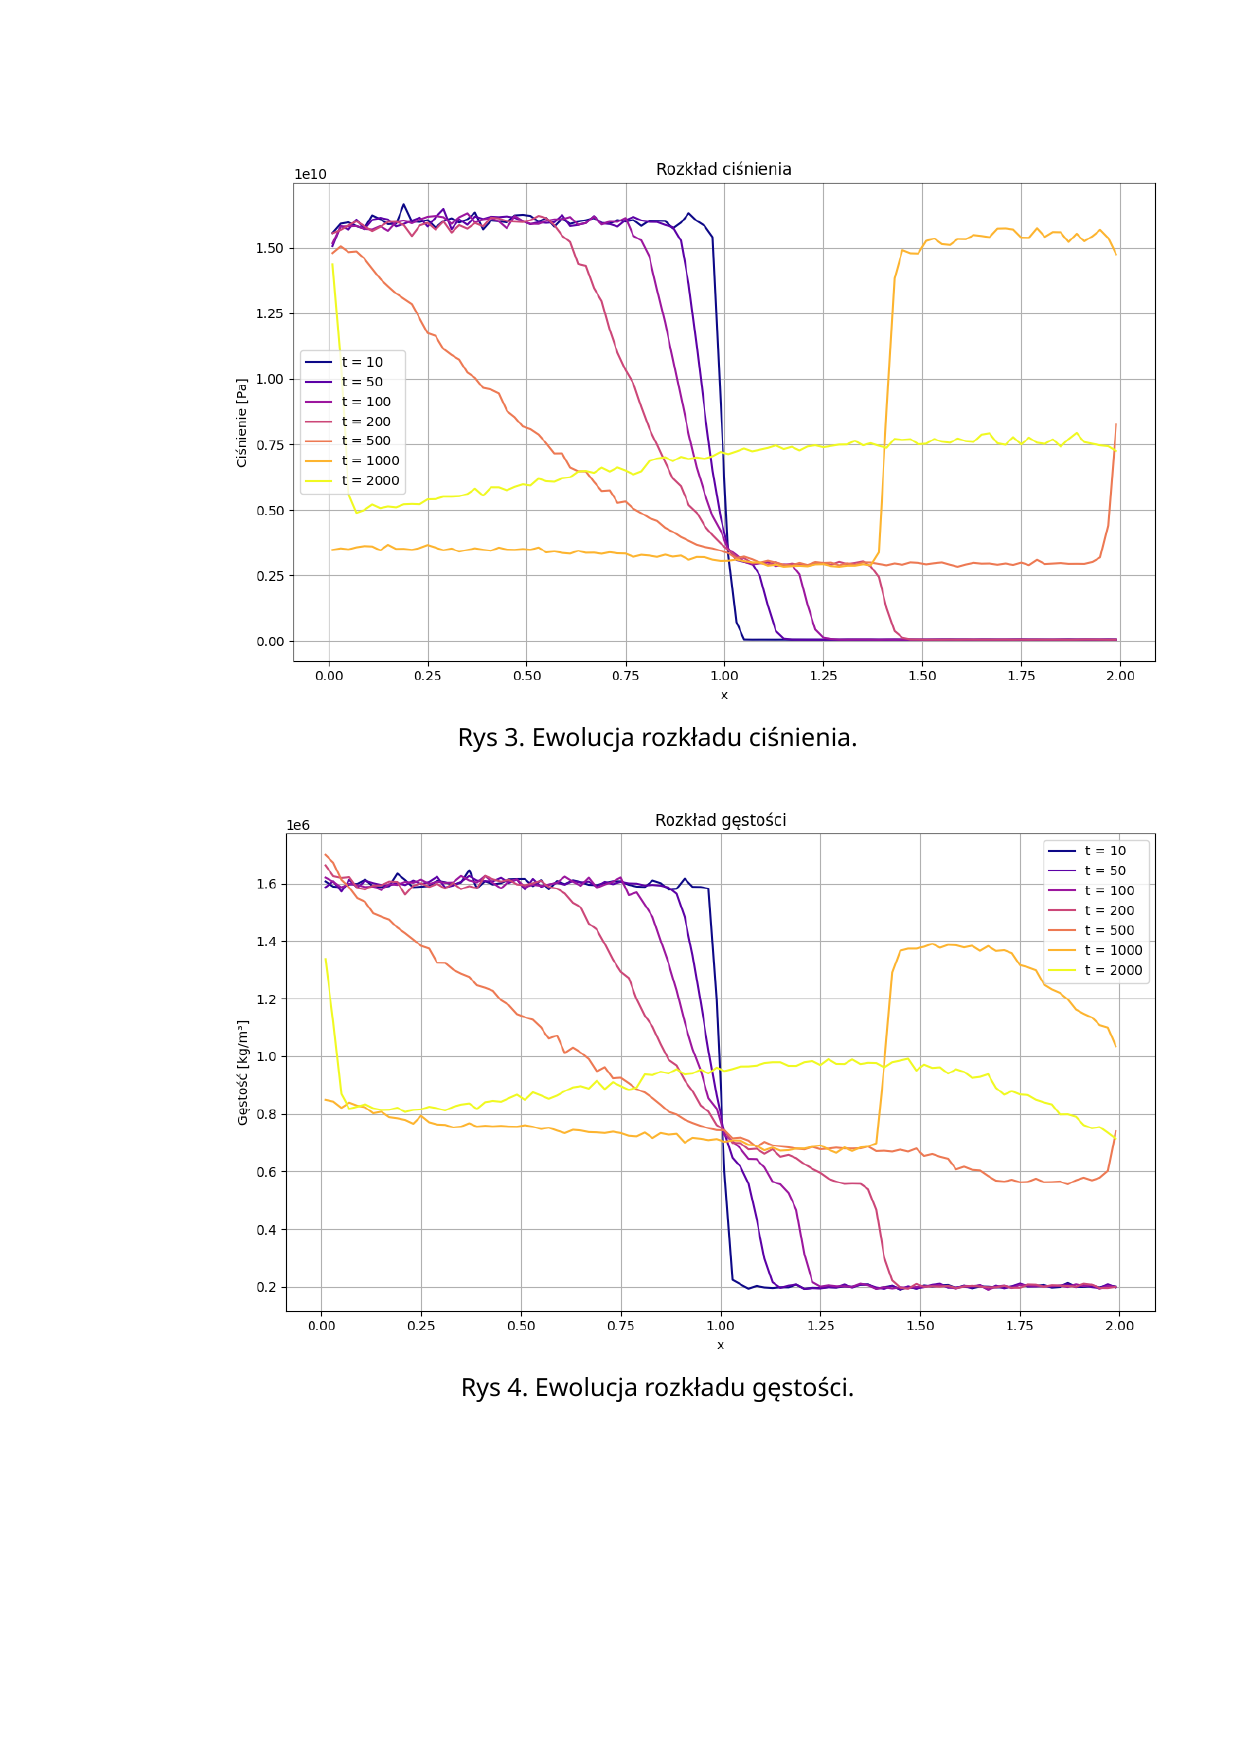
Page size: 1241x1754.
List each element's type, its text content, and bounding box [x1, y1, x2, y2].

list Rys 4. Ewolucja rozkładu gęstości. [223, 1369, 1093, 1403]
list Rys 3. Ewolucja rozkładu ciśnienia. [223, 719, 1093, 753]
